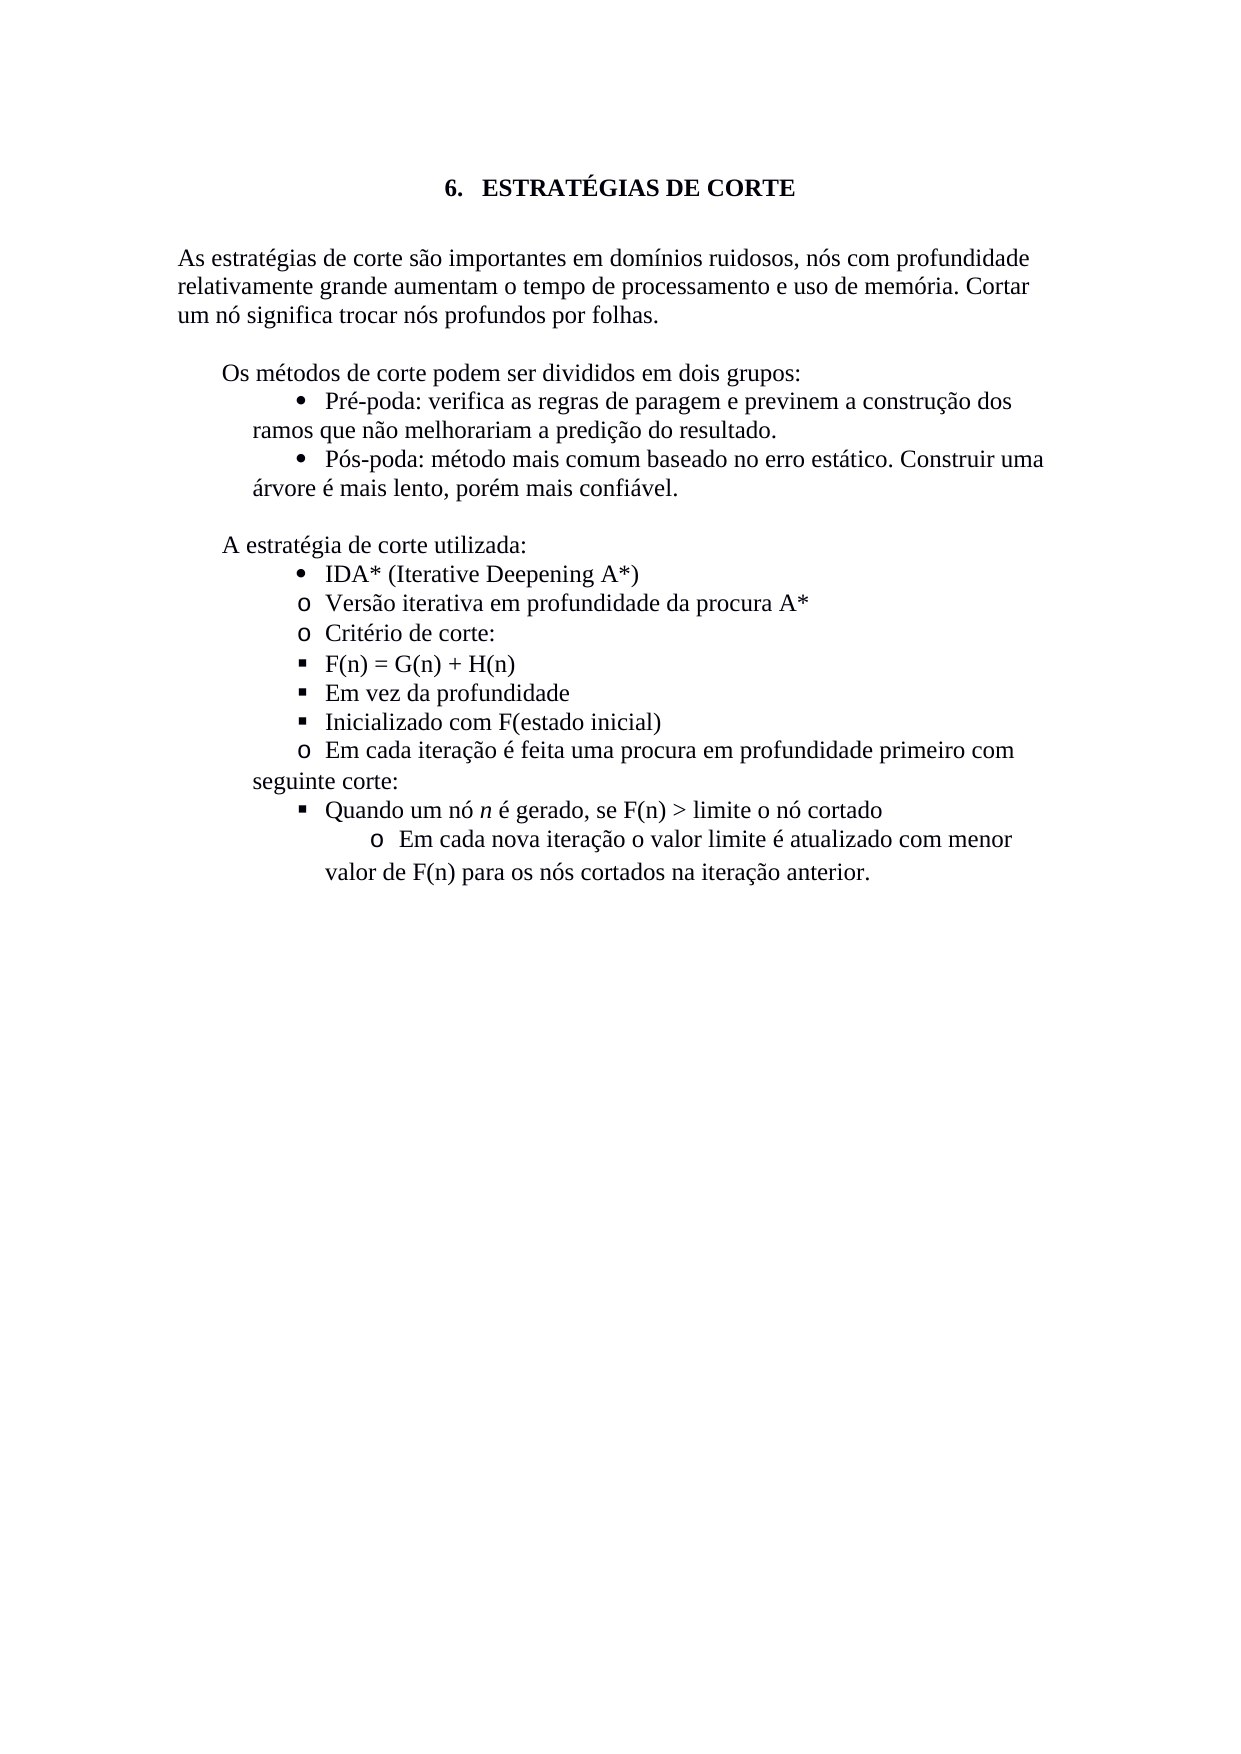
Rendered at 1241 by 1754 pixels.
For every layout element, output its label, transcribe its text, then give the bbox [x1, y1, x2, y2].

list Inicializado com F(estado inicial) [252, 707, 1063, 736]
list Em cada iteração é feita uma procura em profundidade primeiro com seguinte corte: [252, 736, 1063, 795]
list Em cada nova iteração o valor limite é atualizado com menor valor de F(n) para os nós cortados na iteração anterior. [325, 824, 1063, 886]
list F(n) = G(n) + H(n) [252, 649, 1063, 678]
text Os métodos de corte podem ser divididos em dois grupos: [177, 358, 1063, 386]
list Quando um nó n é gerado, se F(n) > limite o nó cortado [252, 795, 1063, 824]
list Versão iterativa em profundidade da procura A* [252, 588, 1063, 618]
subtitle ESTRATÉGIAS DE CORTE [177, 173, 1063, 201]
list IDA* (Iterative Deepening A*) [252, 559, 1063, 588]
list Pós-poda: método mais comum baseado no erro estático. Construir uma árvore é mais lento, porém mais confiável. [252, 444, 1063, 501]
list Pré-poda: verifica as regras de paragem e previnem a construção dos ramos que não melhorariam a predição do resultado. [252, 386, 1063, 444]
list Em vez da profundidade [252, 678, 1063, 707]
text As estratégias de corte são importantes em domínios ruidosos, nós com profundidade relativamente grande aumentam o tempo de processamento e uso de memória. Cortar um nó significa trocar nós profundos por folhas. [177, 214, 1063, 329]
text A estratégia de corte utilizada: [177, 530, 1063, 559]
list Critério de corte: [252, 618, 1063, 649]
